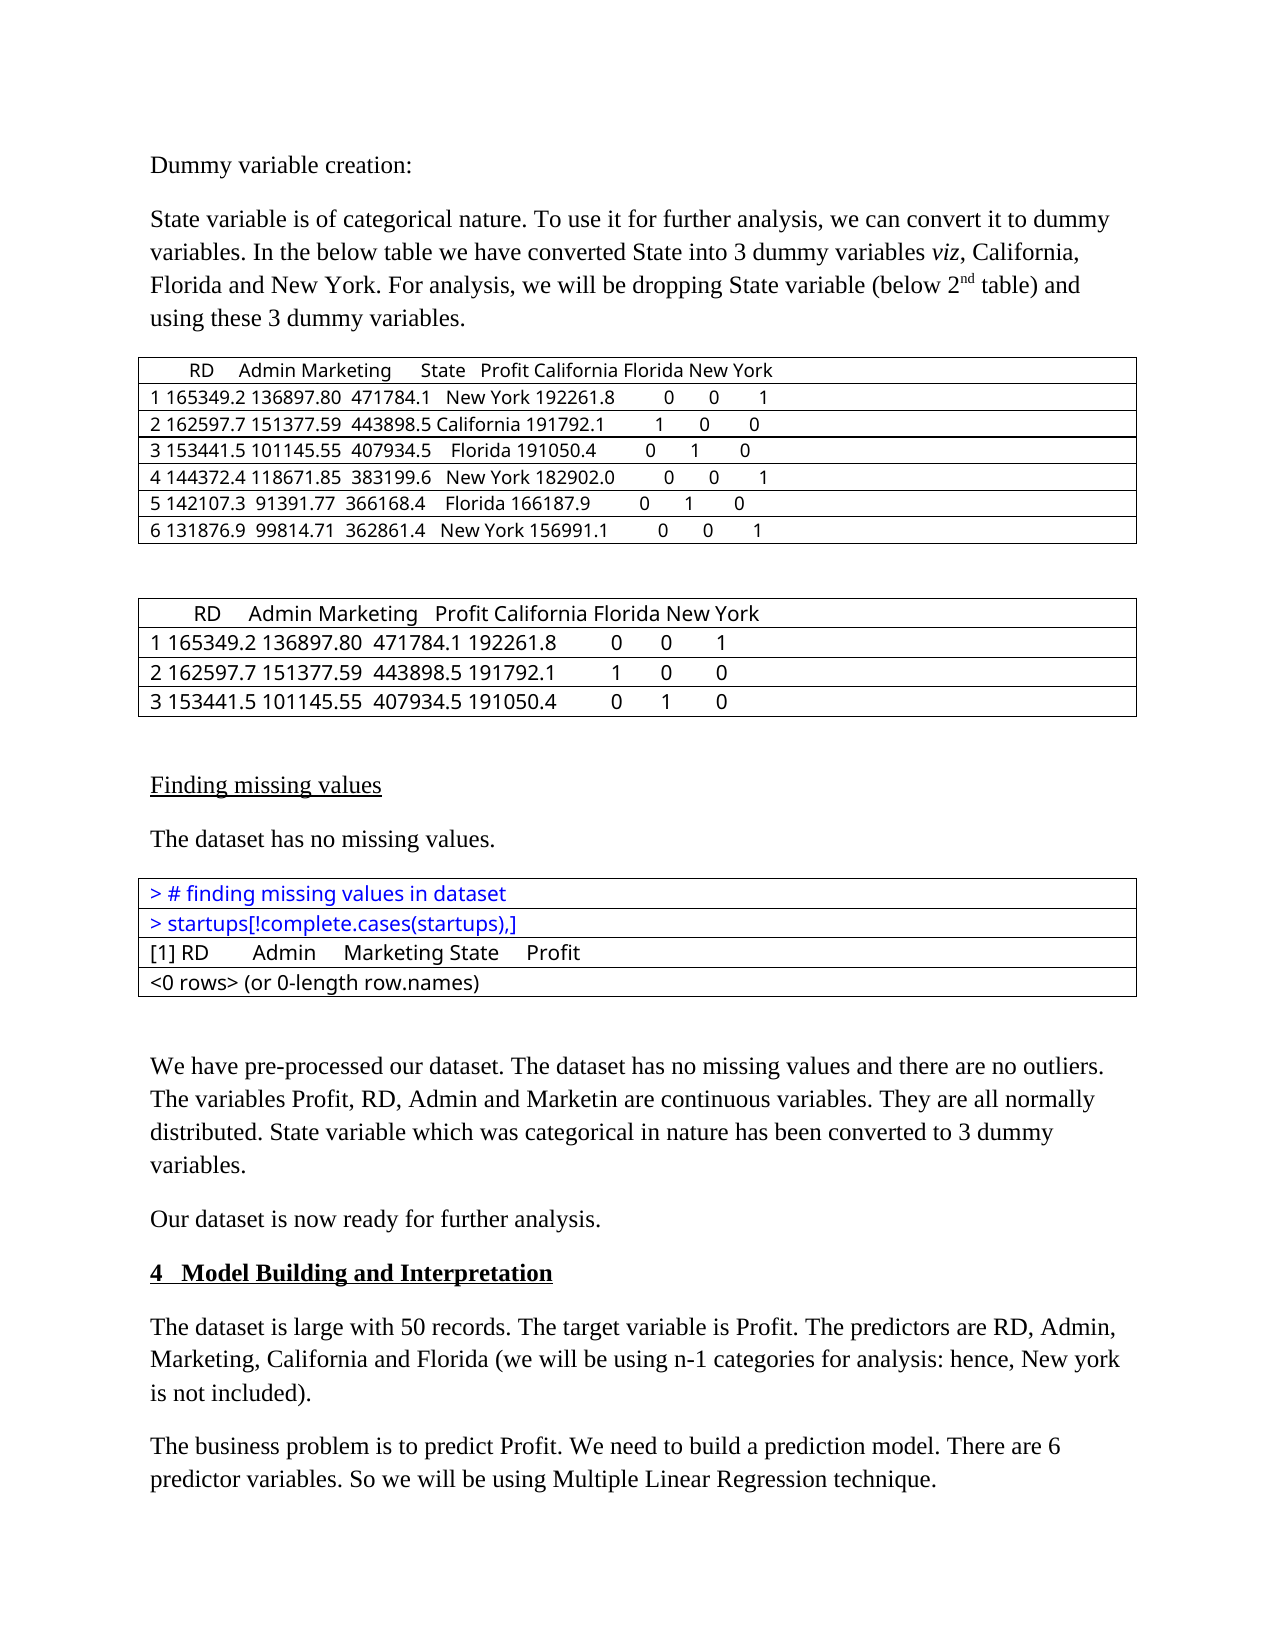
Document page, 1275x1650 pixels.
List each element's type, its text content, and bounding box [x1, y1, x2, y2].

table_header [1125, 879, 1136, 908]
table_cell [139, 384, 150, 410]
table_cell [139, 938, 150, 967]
text 4 Model Building and Interpretation [150, 1258, 1125, 1286]
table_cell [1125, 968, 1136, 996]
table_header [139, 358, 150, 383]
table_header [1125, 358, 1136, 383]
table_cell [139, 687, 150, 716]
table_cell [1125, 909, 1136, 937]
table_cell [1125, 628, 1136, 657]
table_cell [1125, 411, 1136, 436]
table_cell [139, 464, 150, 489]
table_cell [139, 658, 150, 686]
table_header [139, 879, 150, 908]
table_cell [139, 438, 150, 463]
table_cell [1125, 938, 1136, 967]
text The business problem is to predict Profit. We need to build a prediction model. There are 6 predictor variables. So we will be using Multiple Linear Regression technique. [150, 1431, 1125, 1493]
text Our dataset is now ready for further analysis. [150, 1204, 1125, 1233]
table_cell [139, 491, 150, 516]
text Dummy variable creation: [150, 150, 1125, 179]
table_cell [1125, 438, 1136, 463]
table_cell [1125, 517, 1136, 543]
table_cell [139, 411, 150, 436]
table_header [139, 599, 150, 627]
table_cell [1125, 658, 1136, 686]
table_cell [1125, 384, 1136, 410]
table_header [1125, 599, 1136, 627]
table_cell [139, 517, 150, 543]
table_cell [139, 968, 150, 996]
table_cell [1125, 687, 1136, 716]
text The dataset has no missing values. [150, 824, 1125, 853]
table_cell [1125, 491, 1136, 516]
text We have pre-processed our dataset. The dataset has no missing values and there are no outliers. The variables Profit, RD, Admin and Marketin are continuous variables. They are all normally distributed. State variable which was categorical in nature has been converted to 3 dummy variables. [150, 1051, 1125, 1179]
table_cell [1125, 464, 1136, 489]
text State variable is of categorical nature. To use it for further analysis, we can convert it to dummy variables. In the below table we have converted State into 3 dummy variables viz, California, Florida and New York. For analysis, we will be dropping State variable (below 2nd table) and using these 3 dummy variables. [150, 204, 1125, 332]
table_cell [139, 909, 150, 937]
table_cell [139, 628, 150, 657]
text The dataset is large with 50 records. The target variable is Profit. The predictors are RD, Admin, Marketing, California and Florida (we will be using n-1 categories for analysis: hence, New york is not included). [150, 1312, 1125, 1406]
text Finding missing values [150, 770, 1125, 799]
